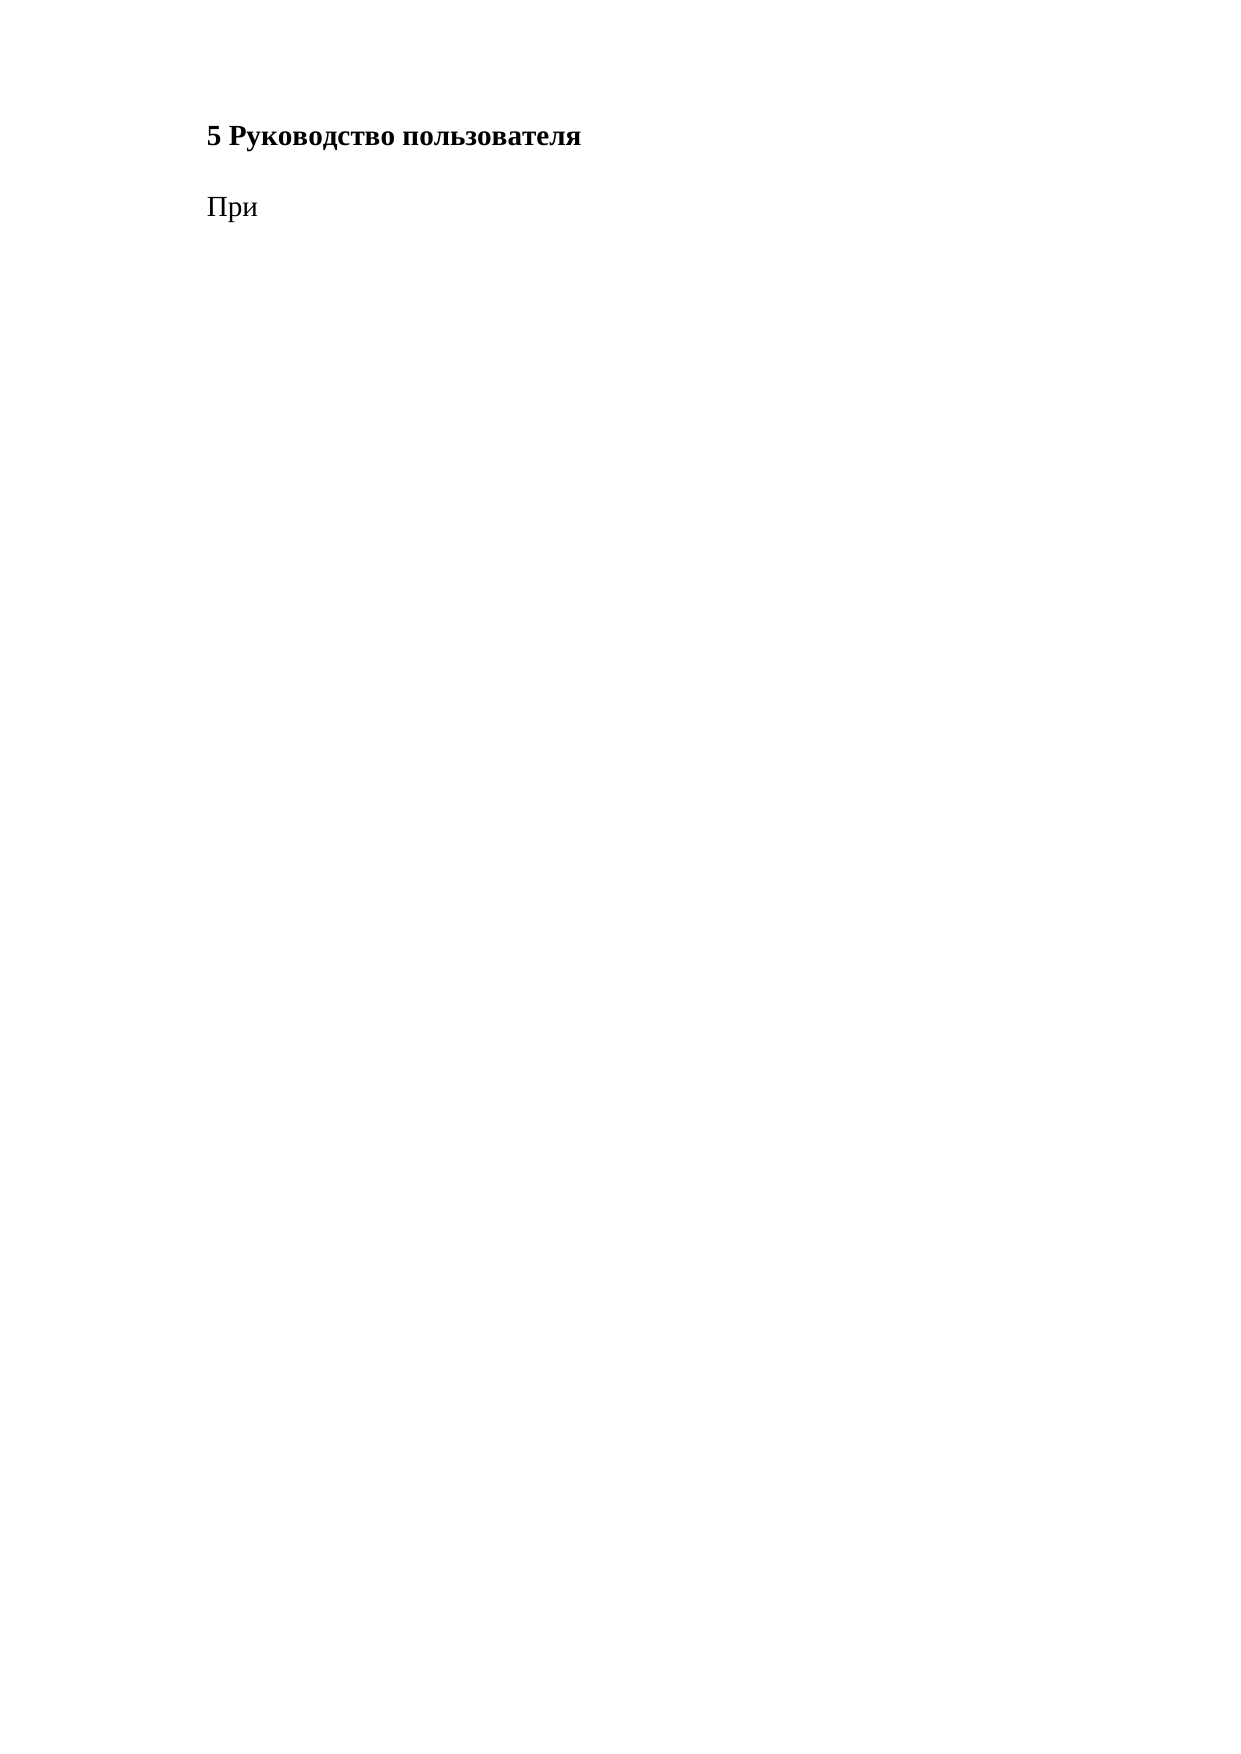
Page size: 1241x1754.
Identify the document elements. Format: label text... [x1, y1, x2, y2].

text 5 Руководство пользователя [136, 118, 1181, 152]
text При [136, 189, 1181, 223]
